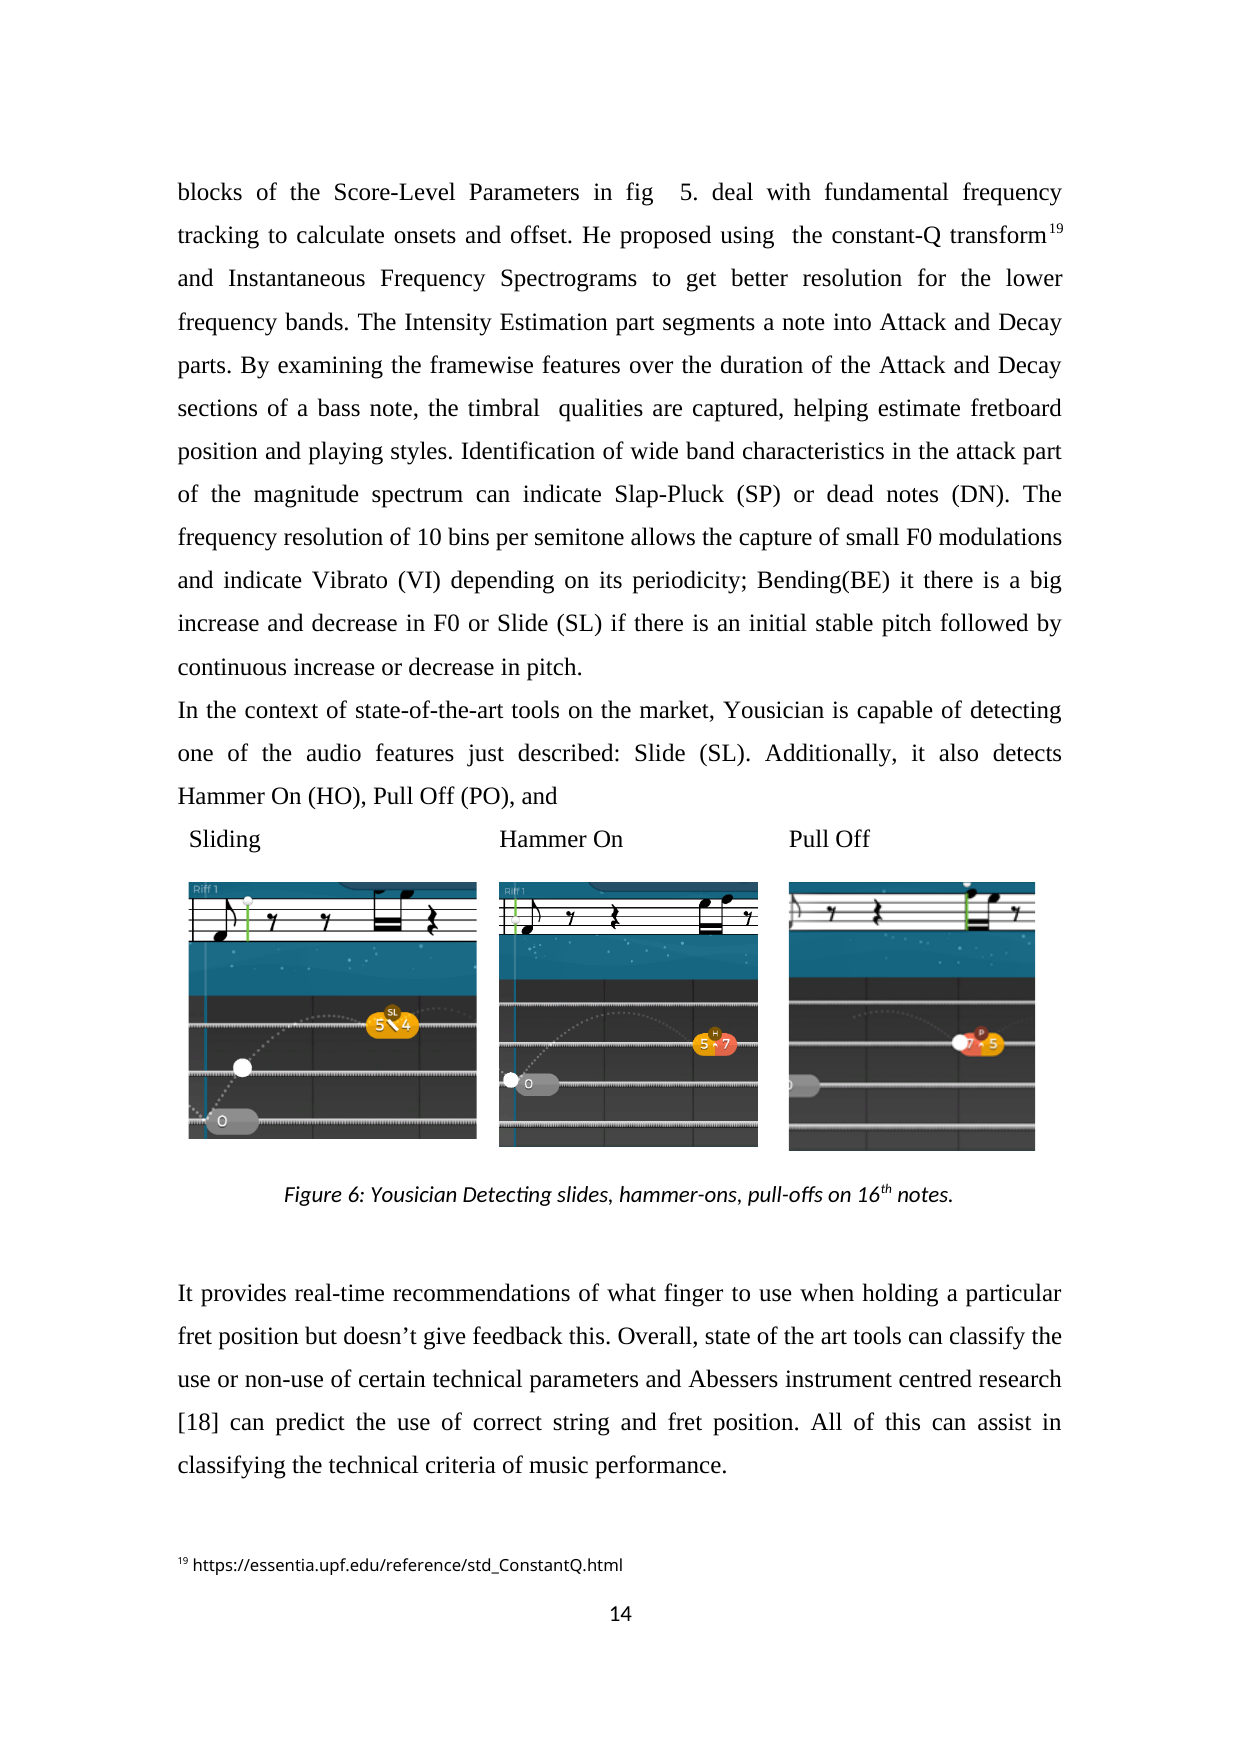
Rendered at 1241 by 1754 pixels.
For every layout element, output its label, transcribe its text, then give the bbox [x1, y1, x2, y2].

text It provides real-time recommendations of what finger to use when holding a particular fret position but doesn’t give feedback this. Overall, state of the art tools can classify the use or non-use of certain technical parameters and Abessers instrument centred research can predict the use of correct string and fret position. All of this can assist in classifying the technical criteria of music performance. [177, 1278, 1063, 1479]
text In the context of state-of-the-art tools on the market, Yousician is capable of detecting one of the audio features just described: Slide (SL). Additionally, it also detects Hammer On (HO), Pull Off (PO), and [177, 695, 1063, 810]
table_cell [778, 883, 1062, 1181]
table_header Pull Off [778, 824, 1062, 883]
picture [499, 882, 758, 1147]
table_cell [488, 883, 777, 1181]
text Figure 6: Yousician Detecting slides, hammer-ons, pull-offs on 16th notes. [177, 1181, 1063, 1208]
picture [788, 882, 1036, 1151]
table_header Sliding [177, 824, 488, 883]
picture [188, 882, 477, 1139]
table_cell [177, 883, 488, 1181]
table_header Hammer On [488, 824, 777, 883]
